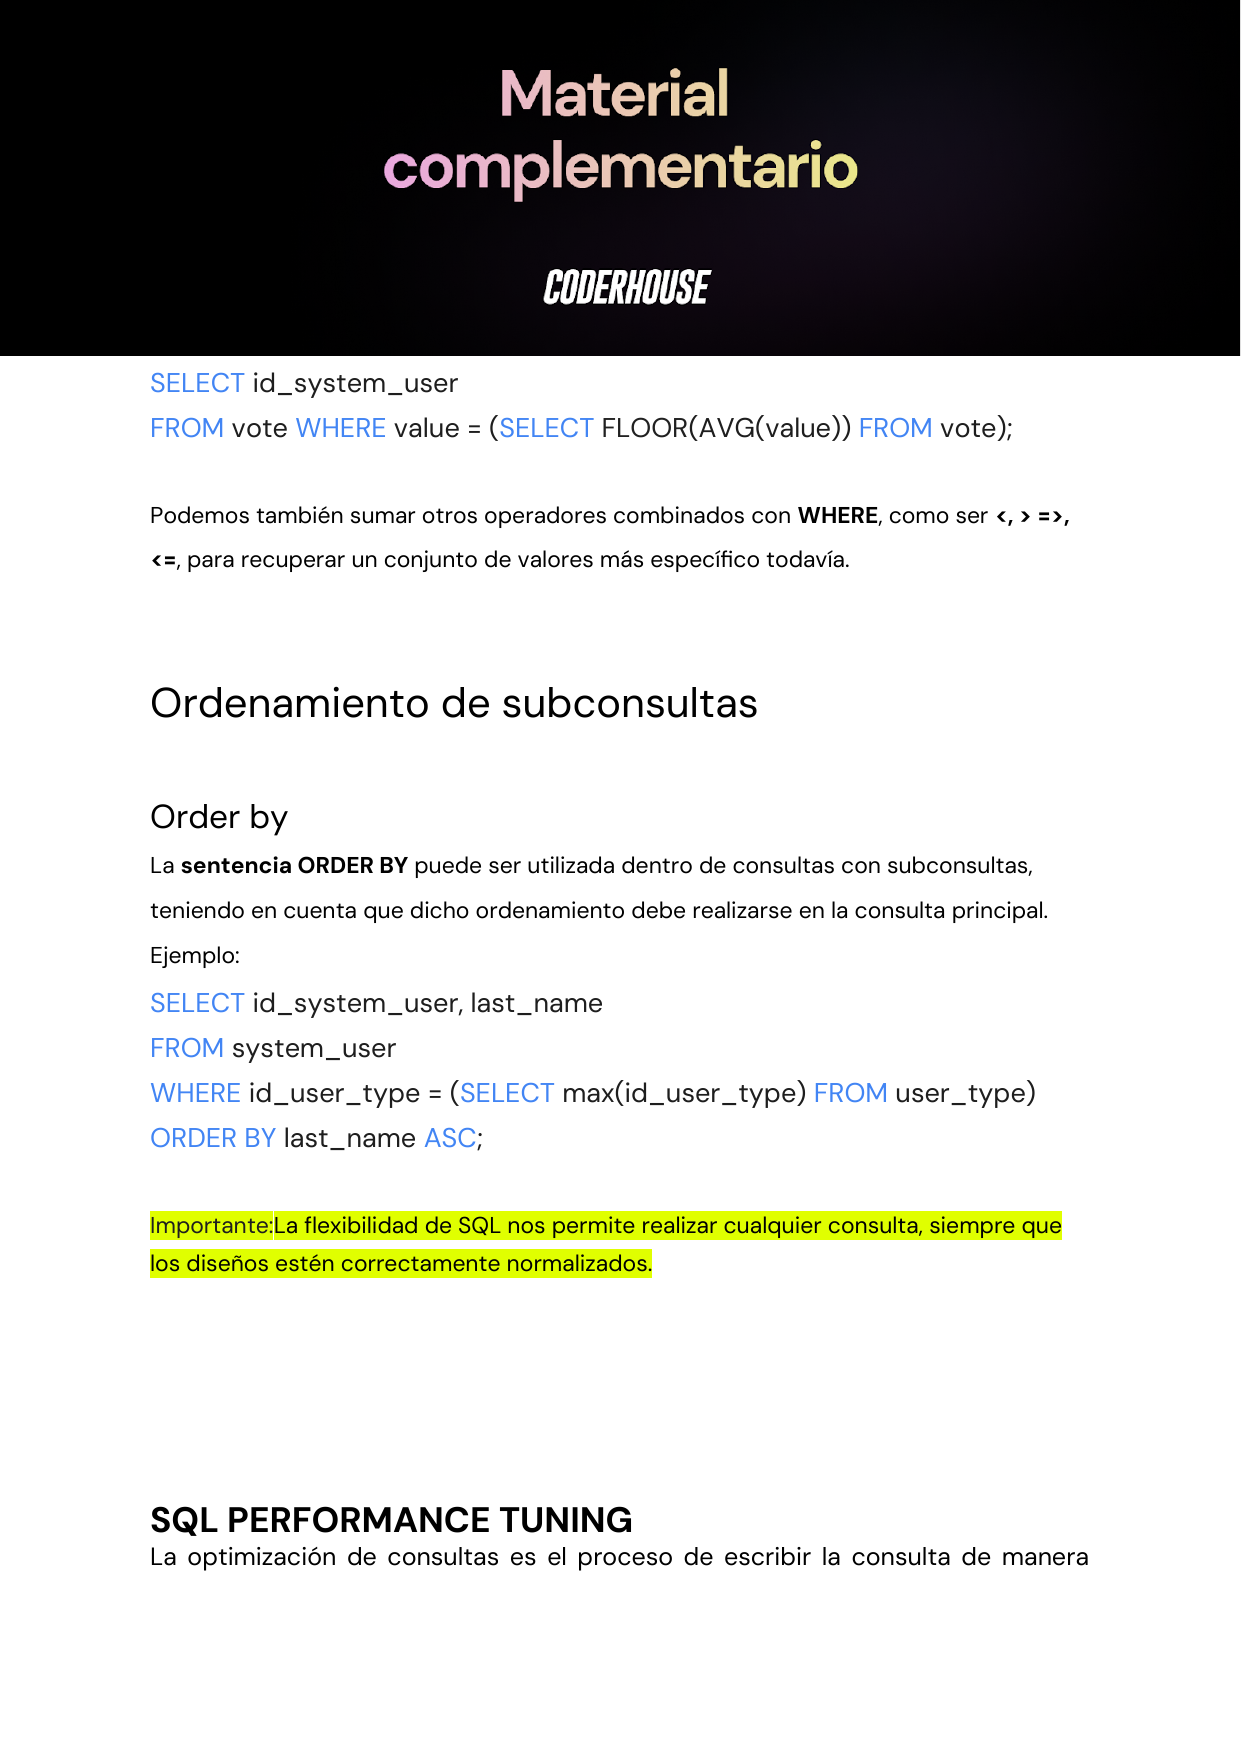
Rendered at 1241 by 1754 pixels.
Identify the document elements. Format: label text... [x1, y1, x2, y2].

subtitle Ordenamiento de subconsultas [150, 676, 1084, 731]
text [150, 1540, 1090, 1573]
text SQL PERFORMANCE TUNING [150, 1499, 1090, 1540]
text FROM system_user [150, 1030, 1084, 1066]
picture [0, 0, 1241, 356]
text WHERE id_user_type = (SELECT max(id_user_type) FROM user_type) [150, 1075, 1084, 1111]
text Ejemplo: [150, 940, 1084, 970]
text Importante:La flexibilidad de SQL nos permite realizar cualquier consulta, siempre que los diseños estén correctamente normalizados. [150, 1211, 1084, 1278]
subtitle Order by [150, 795, 1090, 838]
text ORDER BY last_name ASC; [150, 1120, 1084, 1156]
text Podemos también sumar otros operadores combinados con WHERE, como ser <, > =>, <=, para recuperar un conjunto de valores más específico todavía. [150, 501, 1084, 575]
text SELECT id_system_user, last_name [150, 985, 1084, 1020]
text La sentencia ORDER BY puede ser utilizada dentro de consultas con subconsultas, teniendo en cuenta que dicho ordenamiento debe realizarse en la consulta principal. [150, 851, 1084, 926]
text FROM vote WHERE value = (SELECT FLOOR(AVG(value)) FROM vote); [150, 410, 1084, 446]
text SELECT id_system_user [150, 150, 1084, 401]
